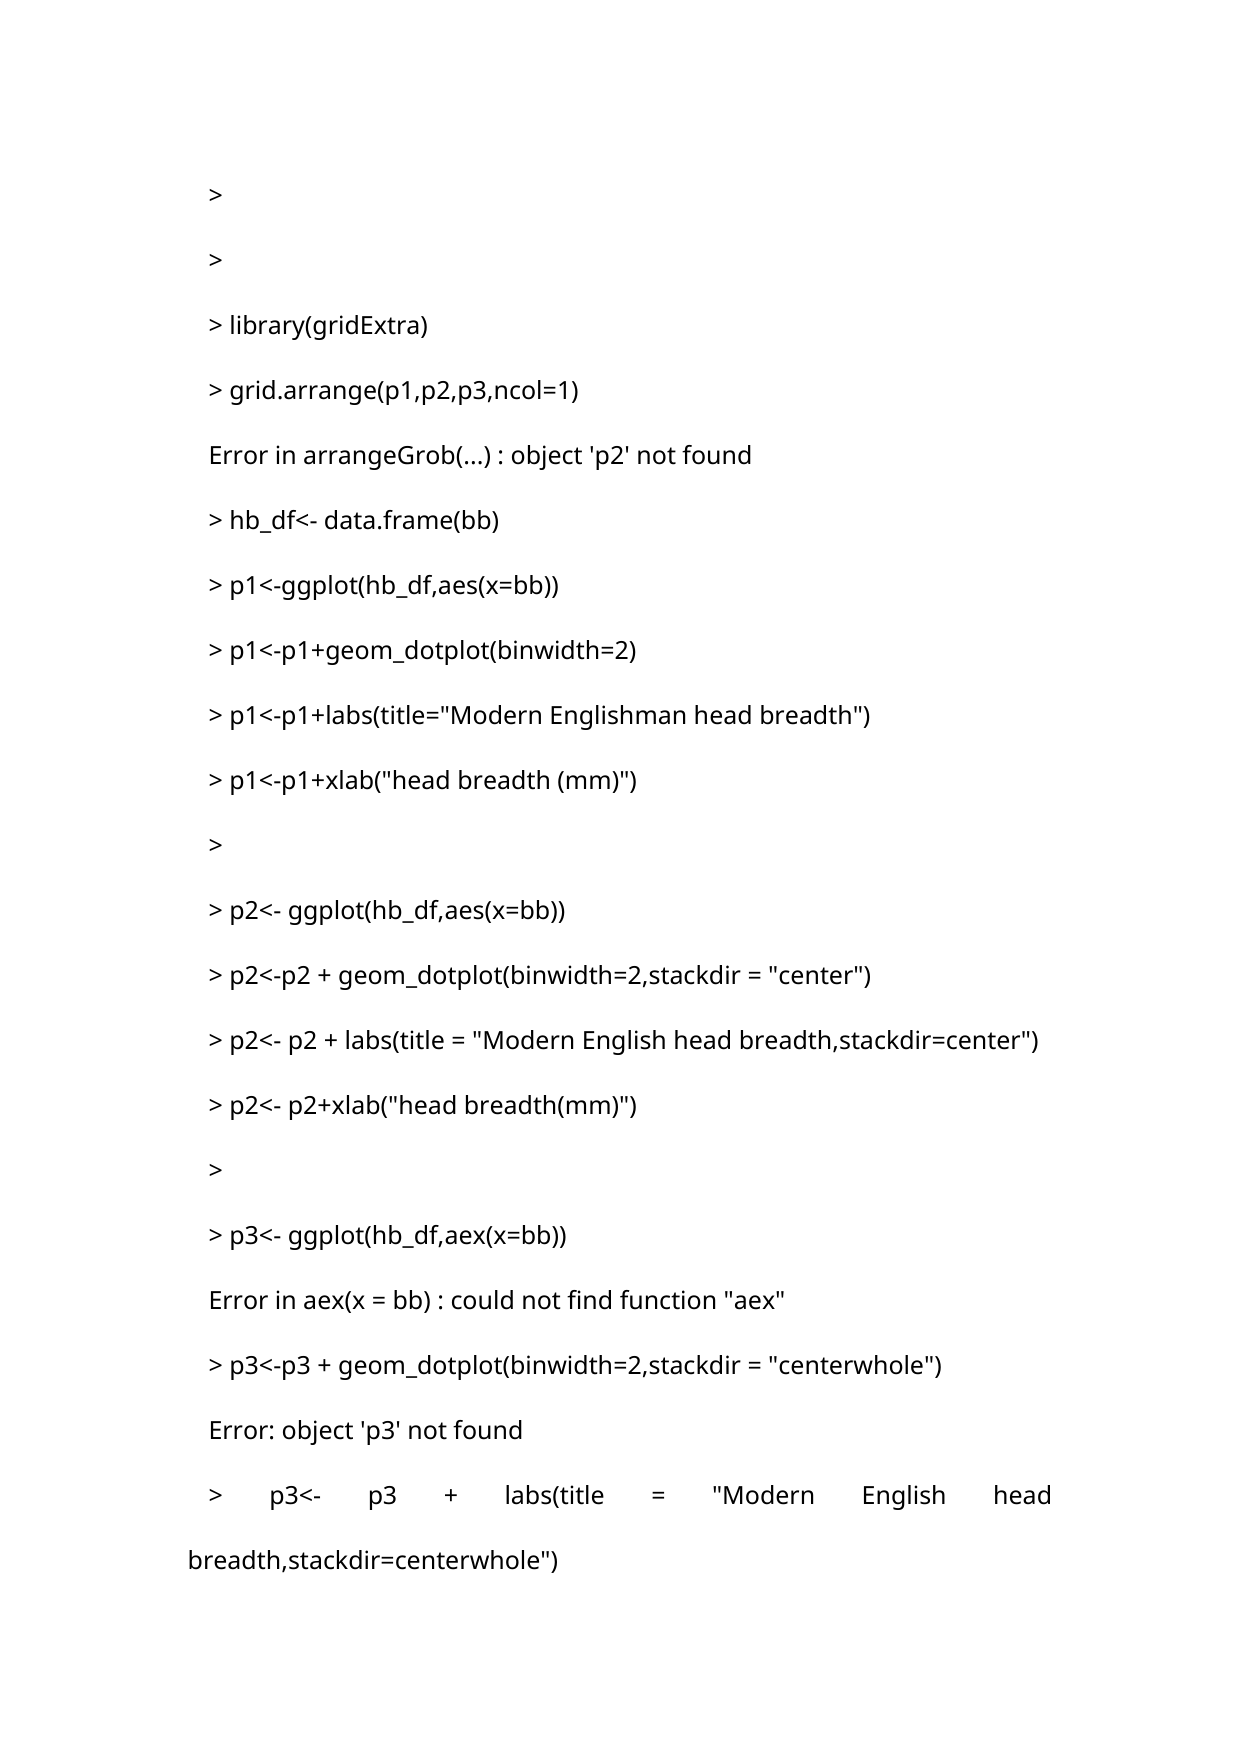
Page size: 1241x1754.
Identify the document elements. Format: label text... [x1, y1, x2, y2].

text Error: object 'p3' not found [187, 1397, 1053, 1462]
text > p1<-ggplot(hb_df,aes(x=bb)) [187, 552, 1053, 617]
text Error in arrangeGrob(...) : object 'p2' not found [187, 422, 1053, 487]
text > p2<- p2 + labs(title = "Modern English head breadth,stackdir=center") [187, 1007, 1053, 1072]
text > grid.arrange(p1,p2,p3,ncol=1) [187, 357, 1053, 422]
text > p3<-p3 + geom_dotplot(binwidth=2,stackdir = "centerwhole") [187, 1332, 1053, 1397]
text > p2<- p2+xlab("head breadth(mm)") [187, 1072, 1053, 1137]
text > p3<- p3 + labs(title = "Modern English head breadth,stackdir=centerwhole") [187, 1462, 1053, 1592]
text > [187, 1137, 1053, 1202]
text > [187, 812, 1053, 877]
text > p2<-p2 + geom_dotplot(binwidth=2,stackdir = "center") [187, 942, 1053, 1007]
text Error in aex(x = bb) : could not find function "aex" [187, 1267, 1053, 1332]
text > [187, 162, 1053, 227]
text > p3<- ggplot(hb_df,aex(x=bb)) [187, 1202, 1053, 1267]
text > p1<-p1+xlab("head breadth (mm)") [187, 747, 1053, 812]
text > p2<- ggplot(hb_df,aes(x=bb)) [187, 877, 1053, 942]
text > hb_df<- data.frame(bb) [187, 487, 1053, 552]
text > p1<-p1+geom_dotplot(binwidth=2) [187, 617, 1053, 682]
text > library(gridExtra) [187, 292, 1053, 357]
text > p1<-p1+labs(title="Modern Englishman head breadth") [187, 682, 1053, 747]
text > [187, 227, 1053, 292]
